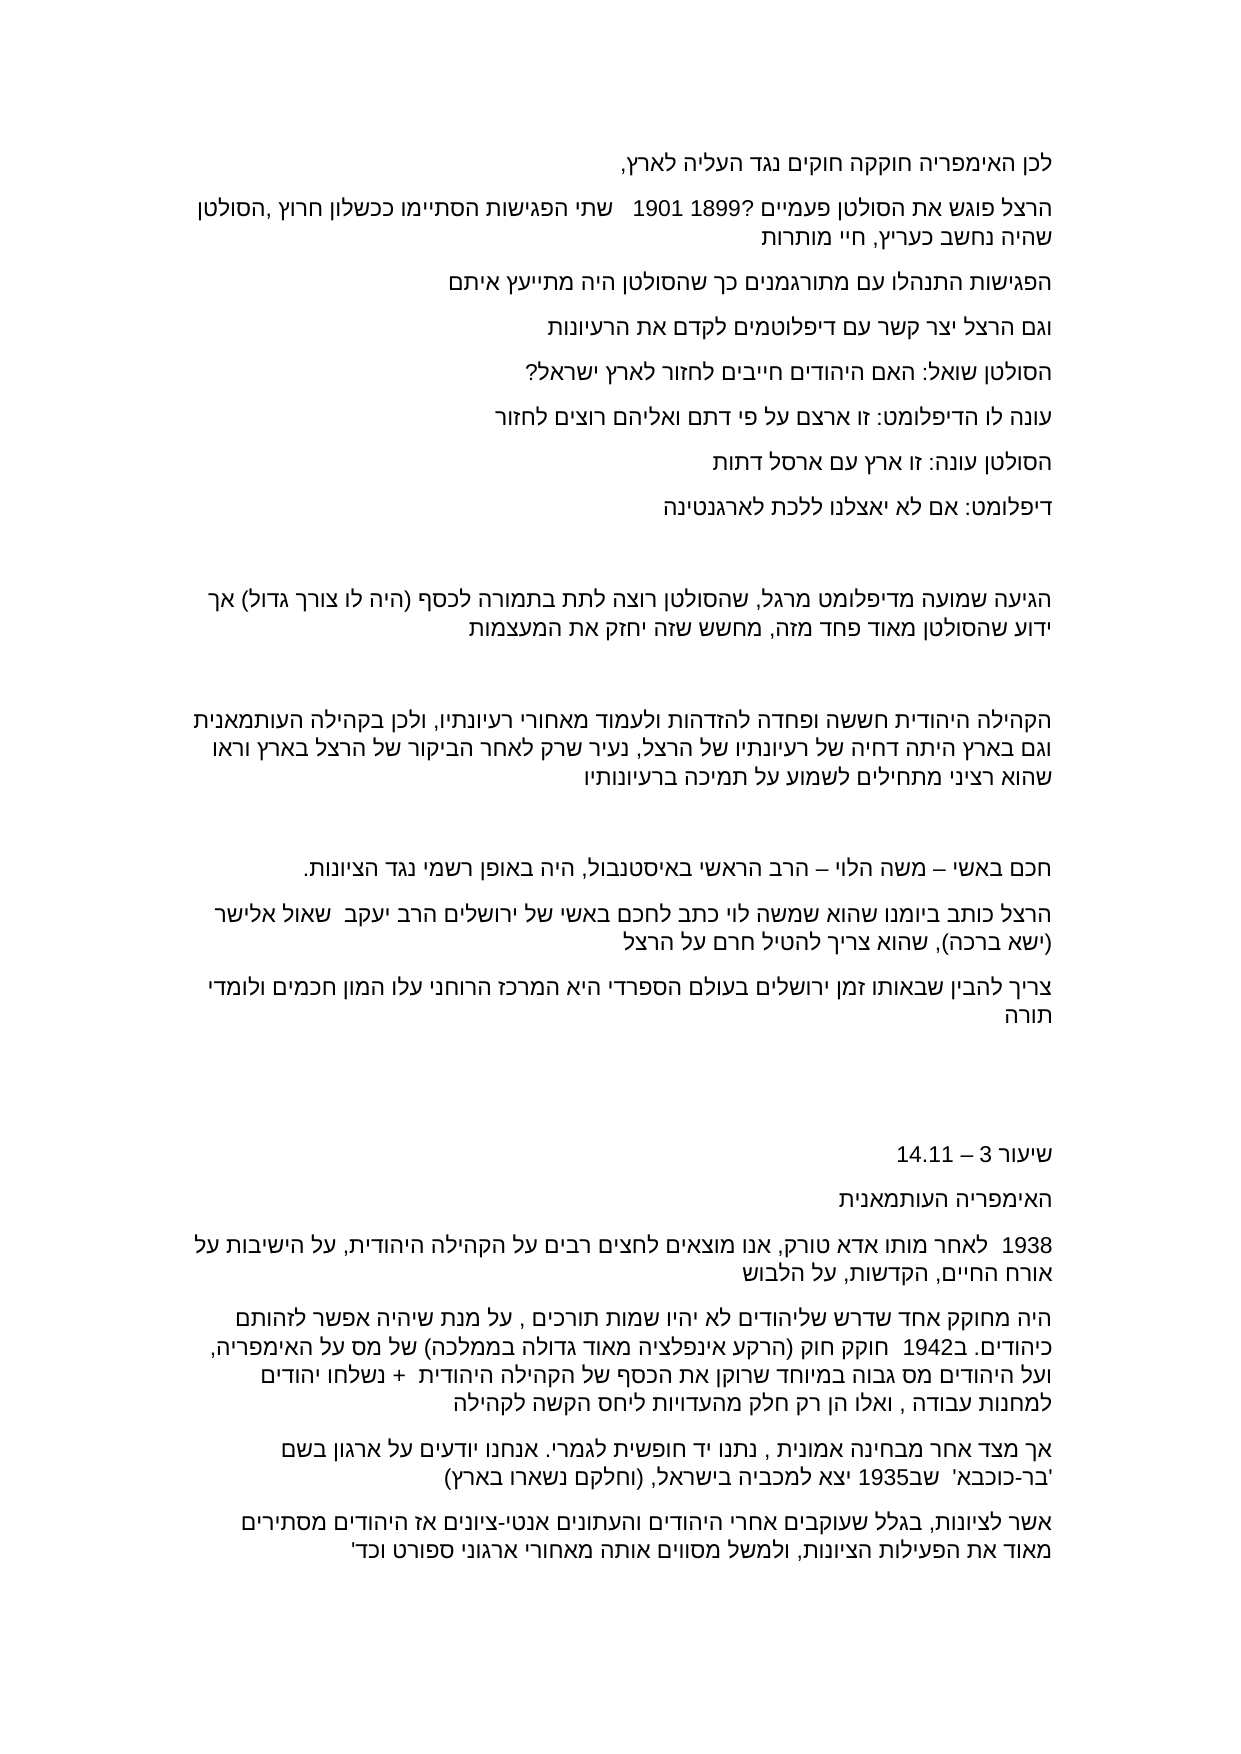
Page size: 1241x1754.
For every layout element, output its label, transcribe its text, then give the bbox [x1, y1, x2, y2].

text דיפלומט: אם לא יאצלנו ללכת לארגנטינה [187, 494, 1053, 521]
text הרצל פוגש את הסולטן פעמיים ?1899 1901 שתי הפגישות הסתיימו ככשלון חרוץ ,הסולטן שהיה נחשב כעריץ, חיי מותרות [187, 195, 1053, 250]
text האימפריה העותמאנית [187, 1186, 1053, 1213]
text אשר לציונות, בגלל שעוקבים אחרי היהודים והעתונים אנטי-ציונים אז היהודים מסתירים מאוד את הפעילות הציונות, ולמשל מסווים אותה מאחורי ארגוני ספורט וכד' [187, 1509, 1053, 1564]
text הגיעה שמועה מדיפלומט מרגל, שהסולטן רוצה לתת בתמורה לכסף (היה לו צורך גדול) אך ידוע שהסולטן מאוד פחד מזה, מחשש שזה יחזק את המעצמות [187, 586, 1053, 641]
text הסולטן שואל: האם היהודים חייבים לחזור לארץ ישראל? [187, 359, 1053, 385]
text שיעור 3 – 14.11 [187, 1141, 1053, 1168]
text הקהילה היהודית חששה ופחדה להזדהות ולעמוד מאחורי רעיונתיו, ולכן בקהילה העותמאנית וגם בארץ היתה דחיה של רעיונתיו של הרצל, נעיר שרק לאחר הביקור של הרצל בארץ וראו שהוא רציני מתחילים לשמוע על תמיכה ברעיונותיו [187, 707, 1053, 790]
text היה מחוקק אחד שדרש שליהודים לא יהיו שמות תורכים , על מנת שיהיה אפשר לזהותם כיהודים. ב1942 חוקק חוק (הרקע אינפלציה מאוד גדולה בממלכה) של מס על האימפריה, ועל היהודים מס גבוה במיוחד שרוקן את הכסף של הקהילה היהודית + נשלחו יהודים למחנות עבודה , ואלו הן רק חלק מהעדויות ליחס הקשה לקהילה [187, 1305, 1053, 1417]
text וגם הרצל יצר קשר עם דיפלוטמים לקדם את הרעיונות [187, 314, 1053, 340]
text עונה לו הדיפלומט: זו ארצם על פי דתם ואליהם רוצים לחזור [187, 404, 1053, 430]
text הסולטן עונה: זו ארץ עם ארסל דתות [187, 449, 1053, 475]
text חכם באשי – משה הלוי – הרב הראשי באיסטנבול, היה באופן רשמי נגד הציונות. [187, 855, 1053, 882]
text אך מצד אחר מבחינה אמונית , נתנו יד חופשית לגמרי. אנחנו יודעים על ארגון בשם 'בר-כוכבא' שב1935 יצא למכביה בישראל, (וחלקם נשארו בארץ) [187, 1436, 1053, 1490]
text הרצל כותב ביומנו שהוא שמשה לוי כתב לחכם באשי של ירושלים הרב יעקב שאול אלישר (ישא ברכה), שהוא צריך להטיל חרם על הרצל [187, 901, 1053, 955]
text לכן האימפריה חוקקה חוקים נגד העליה לארץ, [187, 150, 1053, 176]
text צריך להבין שבאותו זמן ירושלים בעולם הספרדי היא המרכז הרוחני עלו המון חכמים ולומדי תורה [187, 974, 1053, 1029]
text 1938 לאחר מותו אדא טורק, אנו מוצאים לחצים רבים על הקהילה היהודית, על הישיבות על אורח החיים, הקדשות, על הלבוש [187, 1232, 1053, 1286]
text הפגישות התנהלו עם מתורגמנים כך שהסולטן היה מתייעץ איתם [187, 269, 1053, 295]
